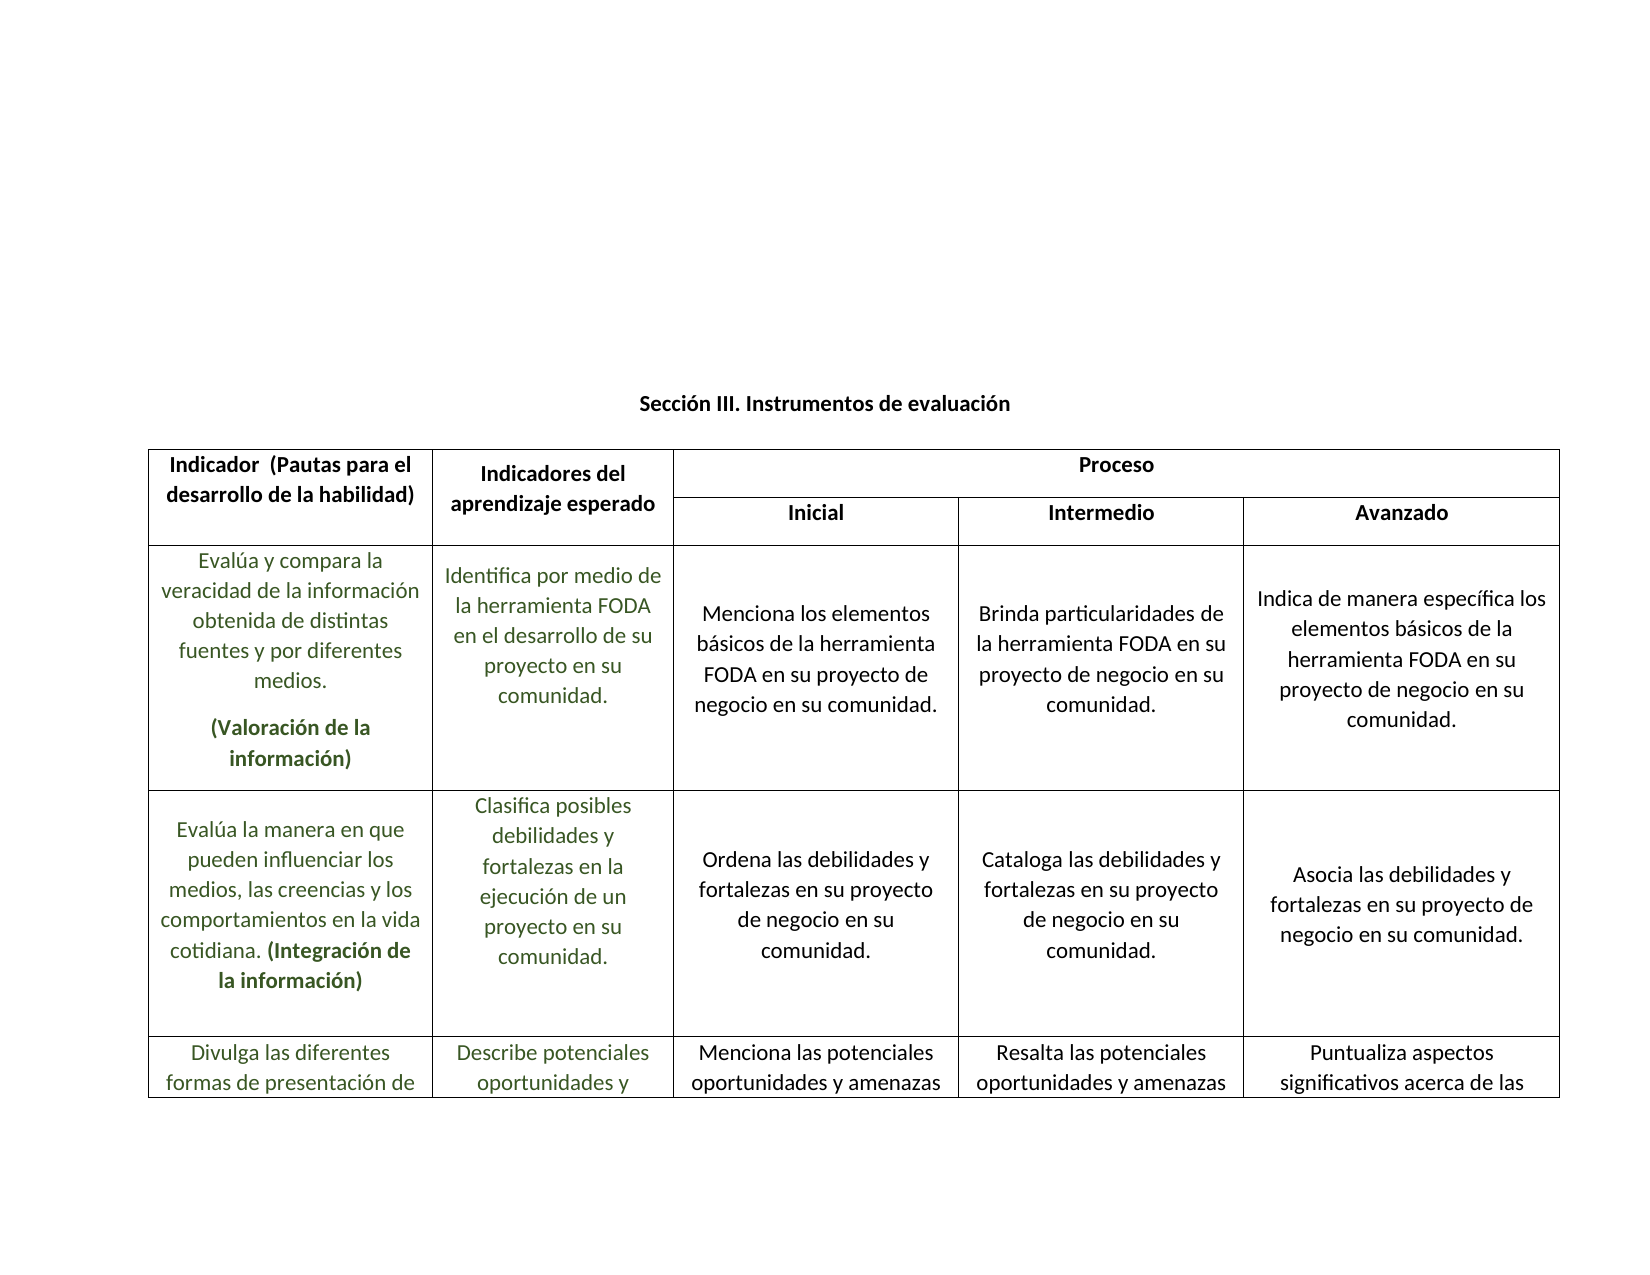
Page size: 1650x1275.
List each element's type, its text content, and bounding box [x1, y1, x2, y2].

table_header Indicadores del aprendizaje esperado [433, 450, 673, 545]
table_cell Inicial [674, 498, 958, 545]
table_cell Avanzado [1244, 498, 1559, 545]
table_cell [1244, 1037, 1559, 1097]
table_header Indicador (Pautas para el desarrollo de la habilidad) [149, 450, 432, 545]
table_cell Ordena las debilidades y fortalezas en su proyecto de negocio en su comunidad. [674, 791, 958, 1036]
table_cell Asocia las debilidades y fortalezas en su proyecto de negocio en su comunidad. [1244, 791, 1559, 1036]
text Sección III. Instrumentos de evaluación [148, 389, 1502, 417]
table_cell Indica de manera específica los elementos básicos de la herramienta FODA en su proyecto de negocio en su comunidad. [1244, 546, 1559, 790]
table_cell Menciona los elementos básicos de la herramienta FODA en su proyecto de negocio en su comunidad. [674, 546, 958, 790]
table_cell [433, 1037, 673, 1097]
table_cell Intermedio [959, 498, 1243, 545]
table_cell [149, 1037, 432, 1097]
table_cell Identifica por medio de la herramienta FODA en el desarrollo de su proyecto en su comunidad. [433, 546, 673, 790]
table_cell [674, 1037, 958, 1097]
table_cell Clasifica posibles debilidades y fortalezas en la ejecución de un proyecto en su comunidad. [433, 791, 673, 1036]
table_cell Brinda particularidades de la herramienta FODA en su proyecto de negocio en su comunidad. [959, 546, 1243, 790]
table_header Proceso [674, 450, 1559, 497]
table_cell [959, 1037, 1243, 1097]
table_cell Evalúa y compara la veracidad de la información obtenida de distintas fuentes y por diferentes medios. (Valoración de la información) [149, 546, 432, 790]
table_cell Evalúa la manera en que pueden influenciar los medios, las creencias y los comportamientos en la vida cotidiana. (Integración de la información) [149, 791, 432, 1036]
table_cell Cataloga las debilidades y fortalezas en su proyecto de negocio en su comunidad. [959, 791, 1243, 1036]
